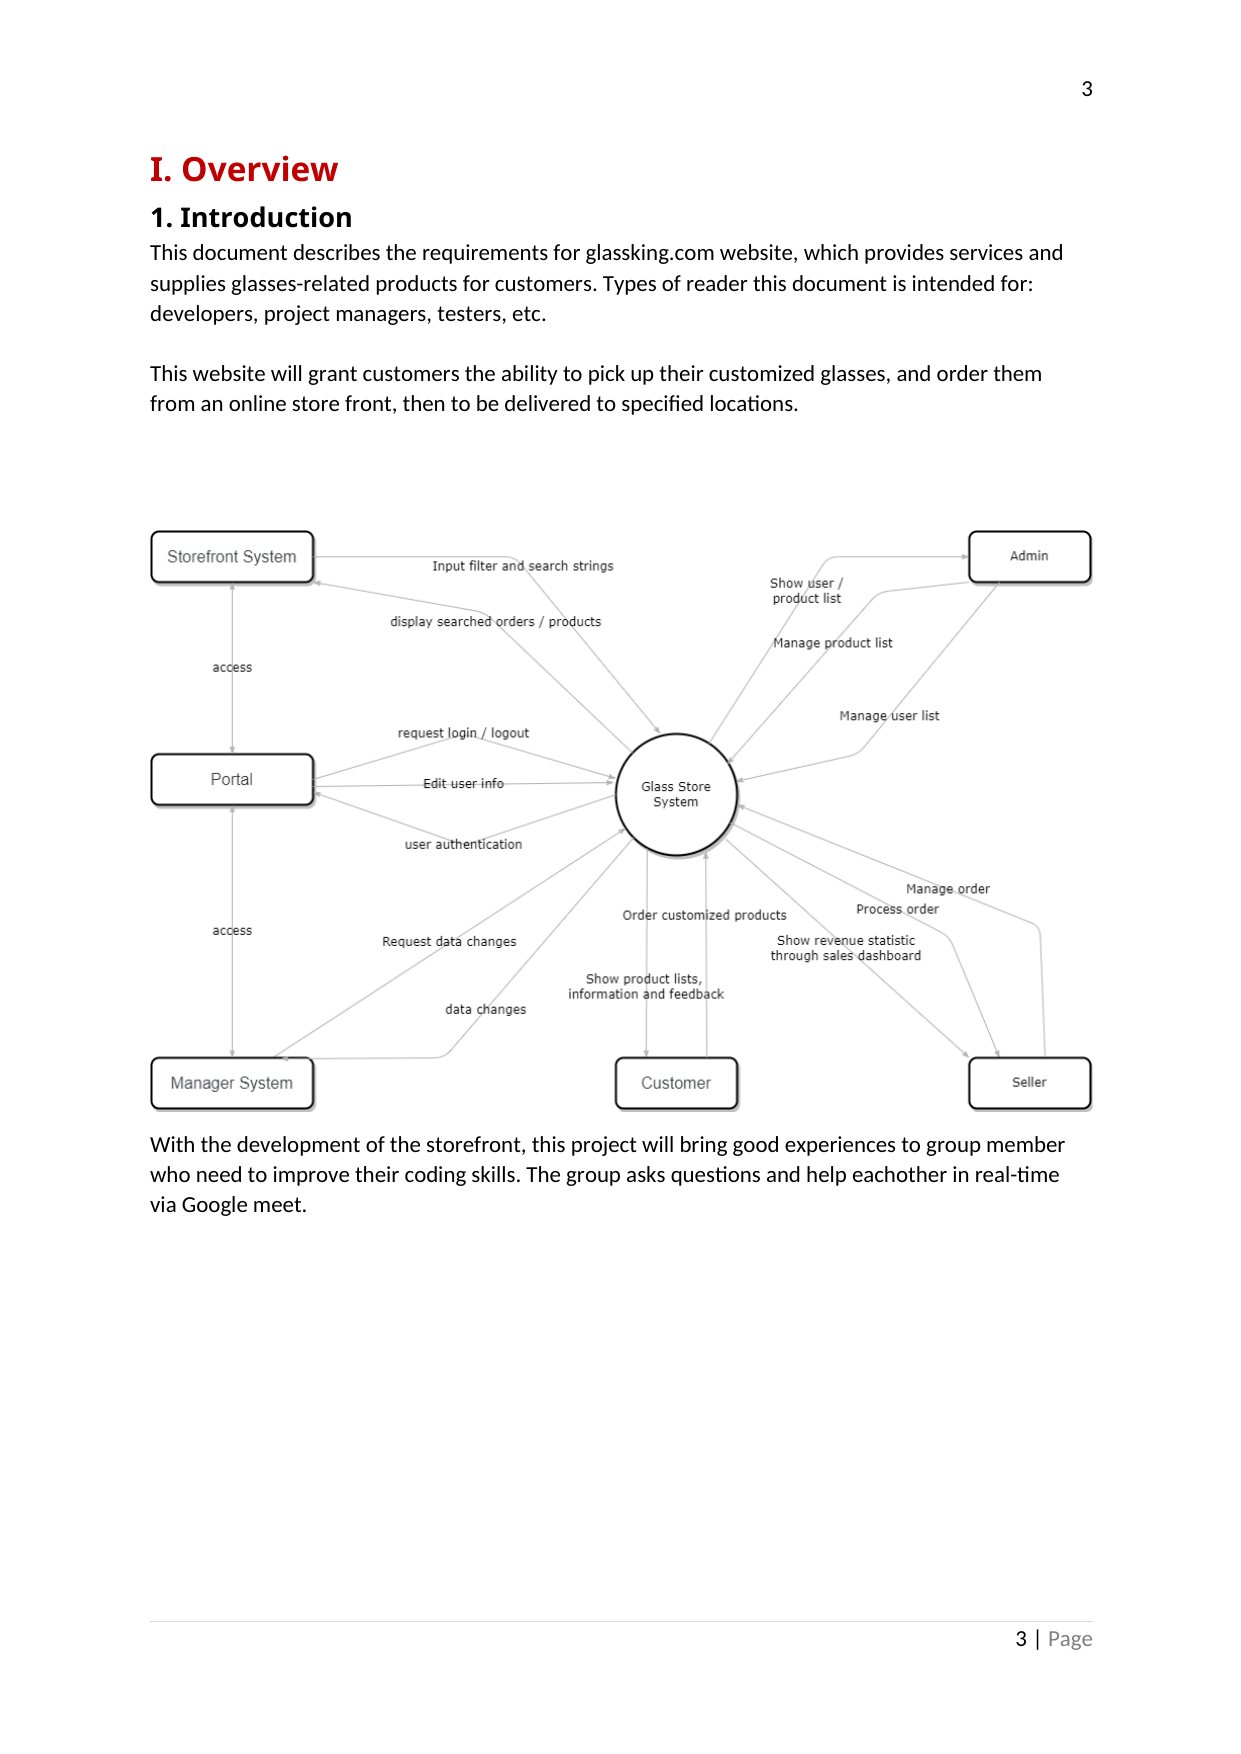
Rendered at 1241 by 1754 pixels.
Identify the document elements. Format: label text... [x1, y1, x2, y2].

text With the development of the storefront, this project will bring good experiences to group member who need to improve their coding skills. The group asks questions and help eachother in real-time via Google meet. [150, 1130, 1093, 1219]
picture [150, 530, 1093, 1112]
text This document describes the requirements for glassking.com website, which provides services and supplies glasses-related products for customers. Types of reader this document is intended for: developers, project managers, testers, etc. This website will grant customers the ability to pick up their customized glasses, and order them from an online store front, then to be delivered to specified locations. [150, 238, 1093, 417]
subtitle 1. Introduction [150, 199, 1093, 236]
subtitle I. Overview [150, 146, 1093, 191]
